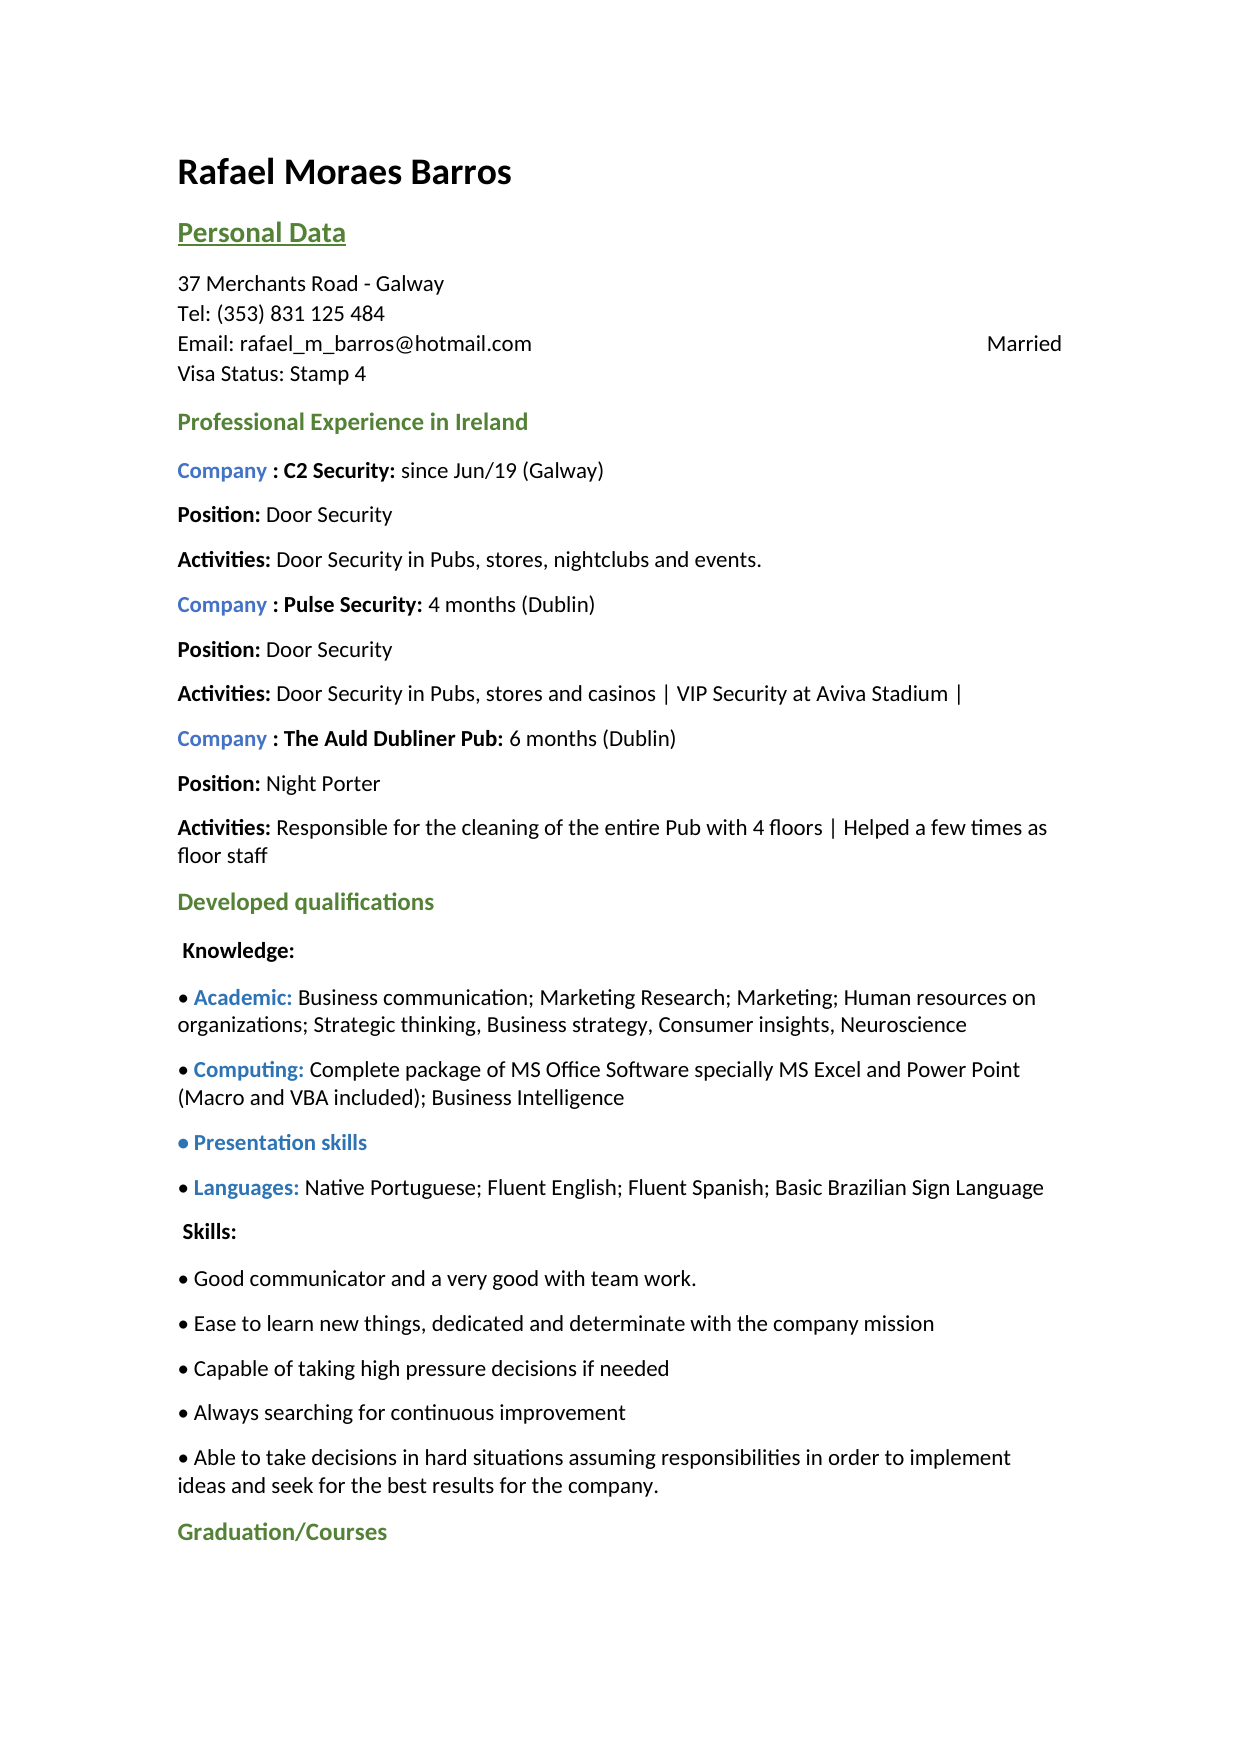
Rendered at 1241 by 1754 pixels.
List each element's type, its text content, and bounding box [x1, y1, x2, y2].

text Activities: Responsible for the cleaning of the entire Pub with 4 floors | Helped a few times as floor staff [177, 813, 1063, 869]
text Personal Data [177, 214, 1063, 249]
text Company : C2 Security: since Jun/19 (Galway) [177, 456, 1063, 484]
text 37 Merchants Road - Galway [177, 269, 1063, 297]
text Company : Pulse Security: 4 months (Dublin) [177, 590, 1063, 618]
text • Able to take decisions in hard situations assuming responsibilities in order to implement ideas and seek for the best results for the company. [177, 1443, 1063, 1499]
text Knowledge: [177, 936, 1063, 964]
text • Always searching for continuous improvement [177, 1398, 1063, 1426]
text • Academic: Business communication; Marketing Research; Marketing; Human resources on organizations; Strategic thinking, Business strategy, Consumer insights, Neuroscience [177, 983, 1063, 1039]
text • Languages: Native Portuguese; Fluent English; Fluent Spanish; Basic Brazilian Sign Language [177, 1173, 1063, 1201]
text • Capable of taking high pressure decisions if needed [177, 1354, 1063, 1382]
text Graduation/Courses [177, 1516, 1063, 1546]
text Professional Experience in Ireland [177, 406, 1063, 437]
text • Computing: Complete package of MS Office Software specially MS Excel and Power Point (Macro and VBA included); Business Intelligence [177, 1055, 1063, 1111]
text Company : The Auld Dubliner Pub: 6 months (Dublin) [177, 724, 1063, 752]
text Activities: Door Security in Pubs, stores and casinos | VIP Security at Aviva Stadium | [177, 679, 1063, 707]
text • Ease to learn new things, dedicated and determinate with the company mission [177, 1309, 1063, 1337]
text Position: Door Security [177, 635, 1063, 663]
text Position: Night Porter [177, 769, 1063, 797]
text Activities: Door Security in Pubs, stores, nightclubs and events. [177, 545, 1063, 573]
text Visa Status: Stamp 4 [177, 359, 1063, 387]
text • Good communicator and a very good with team work. [177, 1264, 1063, 1292]
text Rafael Moraes Barros [177, 148, 1063, 193]
text • Presentation skills [177, 1128, 1063, 1156]
text Developed qualifications [177, 886, 1063, 917]
text Position: Door Security [177, 501, 1063, 529]
text Tel: (353) 831 125 484 [177, 299, 1063, 327]
text Skills: [177, 1217, 1063, 1245]
text Email: rafael_m_barros@hotmail.com Married [177, 329, 1063, 357]
